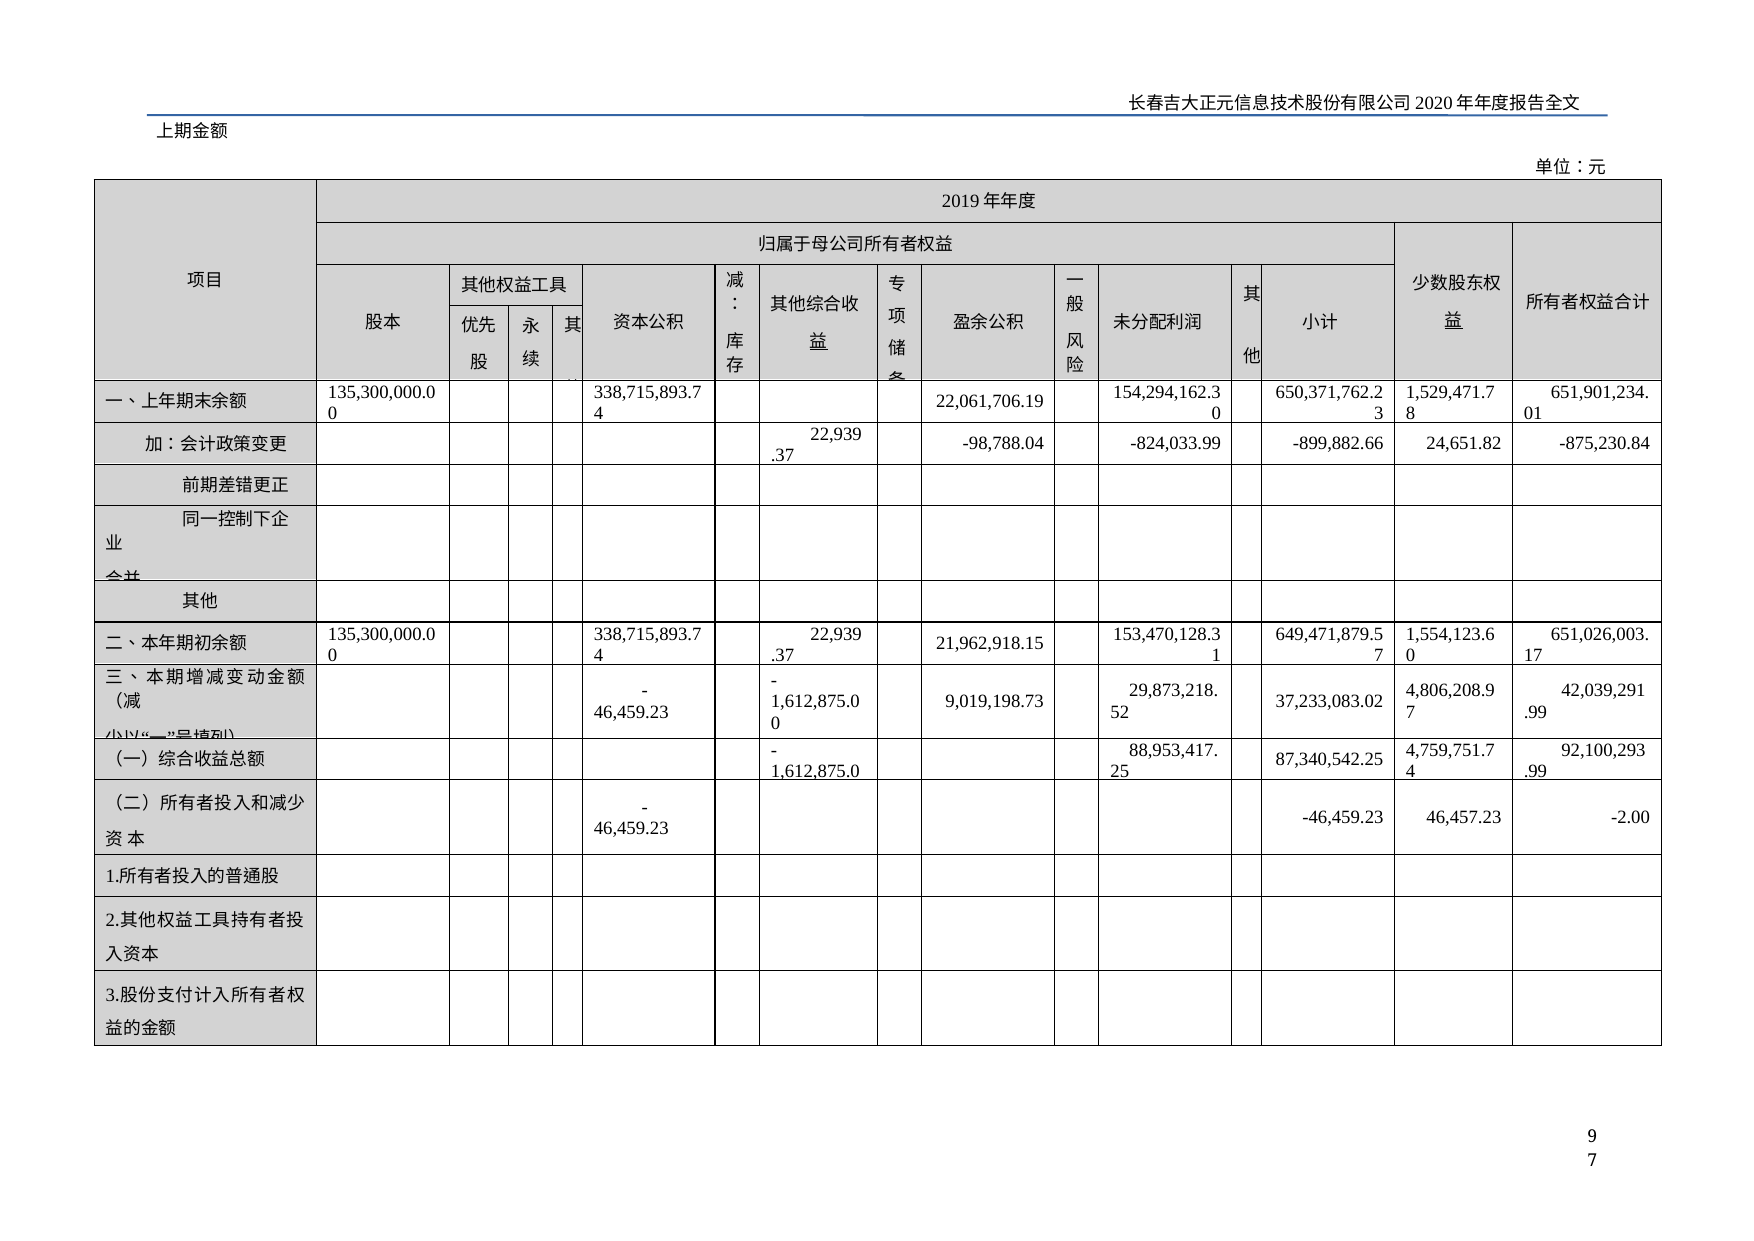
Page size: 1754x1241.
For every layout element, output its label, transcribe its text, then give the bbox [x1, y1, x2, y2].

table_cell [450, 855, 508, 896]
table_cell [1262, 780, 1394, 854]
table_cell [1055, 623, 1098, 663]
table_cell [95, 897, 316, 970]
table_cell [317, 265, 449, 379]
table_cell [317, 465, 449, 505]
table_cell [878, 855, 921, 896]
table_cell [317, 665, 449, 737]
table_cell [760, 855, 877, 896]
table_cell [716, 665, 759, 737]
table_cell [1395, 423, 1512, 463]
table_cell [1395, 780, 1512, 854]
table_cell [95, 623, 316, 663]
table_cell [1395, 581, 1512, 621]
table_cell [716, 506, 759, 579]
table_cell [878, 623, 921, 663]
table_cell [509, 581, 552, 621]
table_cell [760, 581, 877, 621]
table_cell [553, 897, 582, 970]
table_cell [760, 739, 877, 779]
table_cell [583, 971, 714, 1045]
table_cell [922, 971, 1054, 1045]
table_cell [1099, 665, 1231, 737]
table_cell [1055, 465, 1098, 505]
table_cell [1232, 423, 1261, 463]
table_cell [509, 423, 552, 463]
text 上期金额 [94, 118, 1661, 142]
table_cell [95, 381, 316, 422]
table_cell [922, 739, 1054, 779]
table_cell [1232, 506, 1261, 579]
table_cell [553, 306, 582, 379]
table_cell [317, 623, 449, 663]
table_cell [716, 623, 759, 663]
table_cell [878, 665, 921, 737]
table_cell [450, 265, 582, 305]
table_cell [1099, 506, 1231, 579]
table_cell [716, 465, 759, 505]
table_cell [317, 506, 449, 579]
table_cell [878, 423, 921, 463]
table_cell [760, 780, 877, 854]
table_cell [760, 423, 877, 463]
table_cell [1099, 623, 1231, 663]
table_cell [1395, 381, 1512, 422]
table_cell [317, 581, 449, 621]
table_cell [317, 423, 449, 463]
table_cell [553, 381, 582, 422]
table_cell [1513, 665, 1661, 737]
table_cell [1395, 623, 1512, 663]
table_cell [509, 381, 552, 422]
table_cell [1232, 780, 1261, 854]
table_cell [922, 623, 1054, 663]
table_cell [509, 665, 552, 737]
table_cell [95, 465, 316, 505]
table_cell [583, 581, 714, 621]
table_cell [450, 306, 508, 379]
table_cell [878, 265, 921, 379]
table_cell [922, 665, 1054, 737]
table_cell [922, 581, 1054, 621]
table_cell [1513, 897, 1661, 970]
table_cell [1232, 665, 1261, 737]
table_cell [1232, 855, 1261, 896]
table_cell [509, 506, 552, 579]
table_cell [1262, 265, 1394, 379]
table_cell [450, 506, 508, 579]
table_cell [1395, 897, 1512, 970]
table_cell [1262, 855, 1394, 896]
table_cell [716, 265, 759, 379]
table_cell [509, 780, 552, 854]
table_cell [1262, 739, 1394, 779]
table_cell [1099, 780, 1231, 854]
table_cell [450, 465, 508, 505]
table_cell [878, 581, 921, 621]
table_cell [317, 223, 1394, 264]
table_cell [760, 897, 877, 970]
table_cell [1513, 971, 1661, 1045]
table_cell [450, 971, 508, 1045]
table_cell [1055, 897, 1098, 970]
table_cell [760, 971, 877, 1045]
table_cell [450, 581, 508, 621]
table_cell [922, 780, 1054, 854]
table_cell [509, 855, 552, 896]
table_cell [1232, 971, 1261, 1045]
text 单位：元 [1536, 155, 1661, 179]
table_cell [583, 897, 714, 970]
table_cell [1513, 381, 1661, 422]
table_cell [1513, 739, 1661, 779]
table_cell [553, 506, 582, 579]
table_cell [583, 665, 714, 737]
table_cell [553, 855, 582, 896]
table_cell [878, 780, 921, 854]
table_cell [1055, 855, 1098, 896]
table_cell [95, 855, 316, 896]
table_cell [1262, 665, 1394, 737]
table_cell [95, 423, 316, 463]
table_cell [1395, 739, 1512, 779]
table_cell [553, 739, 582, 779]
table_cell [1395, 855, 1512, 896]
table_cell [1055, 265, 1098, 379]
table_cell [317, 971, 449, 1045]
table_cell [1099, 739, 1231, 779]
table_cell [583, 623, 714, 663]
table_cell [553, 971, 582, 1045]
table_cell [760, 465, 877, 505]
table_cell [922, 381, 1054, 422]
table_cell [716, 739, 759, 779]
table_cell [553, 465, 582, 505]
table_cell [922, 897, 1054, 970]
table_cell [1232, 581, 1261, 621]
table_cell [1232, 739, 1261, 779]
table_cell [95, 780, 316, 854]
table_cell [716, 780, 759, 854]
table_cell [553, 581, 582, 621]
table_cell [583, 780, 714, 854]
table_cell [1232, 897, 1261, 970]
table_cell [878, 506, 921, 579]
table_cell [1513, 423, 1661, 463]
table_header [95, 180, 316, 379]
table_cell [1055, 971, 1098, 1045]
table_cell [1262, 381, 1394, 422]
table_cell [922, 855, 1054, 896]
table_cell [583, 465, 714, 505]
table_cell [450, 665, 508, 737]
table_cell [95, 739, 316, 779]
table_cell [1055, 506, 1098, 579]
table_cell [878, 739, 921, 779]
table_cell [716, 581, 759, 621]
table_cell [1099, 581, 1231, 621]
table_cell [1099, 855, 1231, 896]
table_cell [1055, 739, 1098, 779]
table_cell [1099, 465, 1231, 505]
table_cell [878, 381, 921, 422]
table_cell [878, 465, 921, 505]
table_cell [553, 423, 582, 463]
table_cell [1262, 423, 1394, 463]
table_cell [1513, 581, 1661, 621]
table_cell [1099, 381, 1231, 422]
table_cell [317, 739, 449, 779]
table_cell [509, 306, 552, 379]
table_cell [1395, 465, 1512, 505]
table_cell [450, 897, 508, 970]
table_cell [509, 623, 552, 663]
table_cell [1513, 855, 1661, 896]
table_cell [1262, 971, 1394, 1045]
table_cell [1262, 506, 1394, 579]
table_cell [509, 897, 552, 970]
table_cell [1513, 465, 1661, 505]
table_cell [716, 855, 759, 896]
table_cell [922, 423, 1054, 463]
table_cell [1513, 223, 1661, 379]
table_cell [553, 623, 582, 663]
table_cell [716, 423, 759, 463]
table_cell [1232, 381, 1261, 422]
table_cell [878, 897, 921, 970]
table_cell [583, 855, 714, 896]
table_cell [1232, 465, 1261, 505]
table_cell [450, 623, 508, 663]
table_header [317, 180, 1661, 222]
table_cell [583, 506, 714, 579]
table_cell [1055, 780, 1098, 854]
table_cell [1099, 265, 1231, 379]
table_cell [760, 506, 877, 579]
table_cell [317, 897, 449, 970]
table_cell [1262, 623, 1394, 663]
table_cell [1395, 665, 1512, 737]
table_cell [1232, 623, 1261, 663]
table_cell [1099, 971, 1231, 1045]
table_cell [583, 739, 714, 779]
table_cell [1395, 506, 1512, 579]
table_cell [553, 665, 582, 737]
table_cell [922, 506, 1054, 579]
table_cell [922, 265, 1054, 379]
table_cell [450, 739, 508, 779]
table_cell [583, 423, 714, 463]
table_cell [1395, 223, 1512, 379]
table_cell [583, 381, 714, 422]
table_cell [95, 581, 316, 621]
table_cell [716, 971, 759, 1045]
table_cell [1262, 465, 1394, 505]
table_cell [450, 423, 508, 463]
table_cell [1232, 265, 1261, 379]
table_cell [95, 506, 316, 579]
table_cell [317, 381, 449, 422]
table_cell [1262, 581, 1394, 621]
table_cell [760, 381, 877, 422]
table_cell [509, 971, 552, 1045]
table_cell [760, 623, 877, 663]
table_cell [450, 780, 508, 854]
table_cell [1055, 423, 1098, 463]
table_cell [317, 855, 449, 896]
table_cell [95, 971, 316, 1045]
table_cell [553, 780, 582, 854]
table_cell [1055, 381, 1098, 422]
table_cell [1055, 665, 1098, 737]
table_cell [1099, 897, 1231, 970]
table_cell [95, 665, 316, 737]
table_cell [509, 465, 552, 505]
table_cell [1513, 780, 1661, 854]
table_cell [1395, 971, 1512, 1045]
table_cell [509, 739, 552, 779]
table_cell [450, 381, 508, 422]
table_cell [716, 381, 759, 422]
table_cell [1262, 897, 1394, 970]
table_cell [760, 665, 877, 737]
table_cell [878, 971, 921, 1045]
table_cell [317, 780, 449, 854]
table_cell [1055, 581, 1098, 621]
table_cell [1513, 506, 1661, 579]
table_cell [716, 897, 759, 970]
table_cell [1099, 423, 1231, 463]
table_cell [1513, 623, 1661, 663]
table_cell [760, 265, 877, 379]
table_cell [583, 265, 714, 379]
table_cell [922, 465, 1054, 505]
